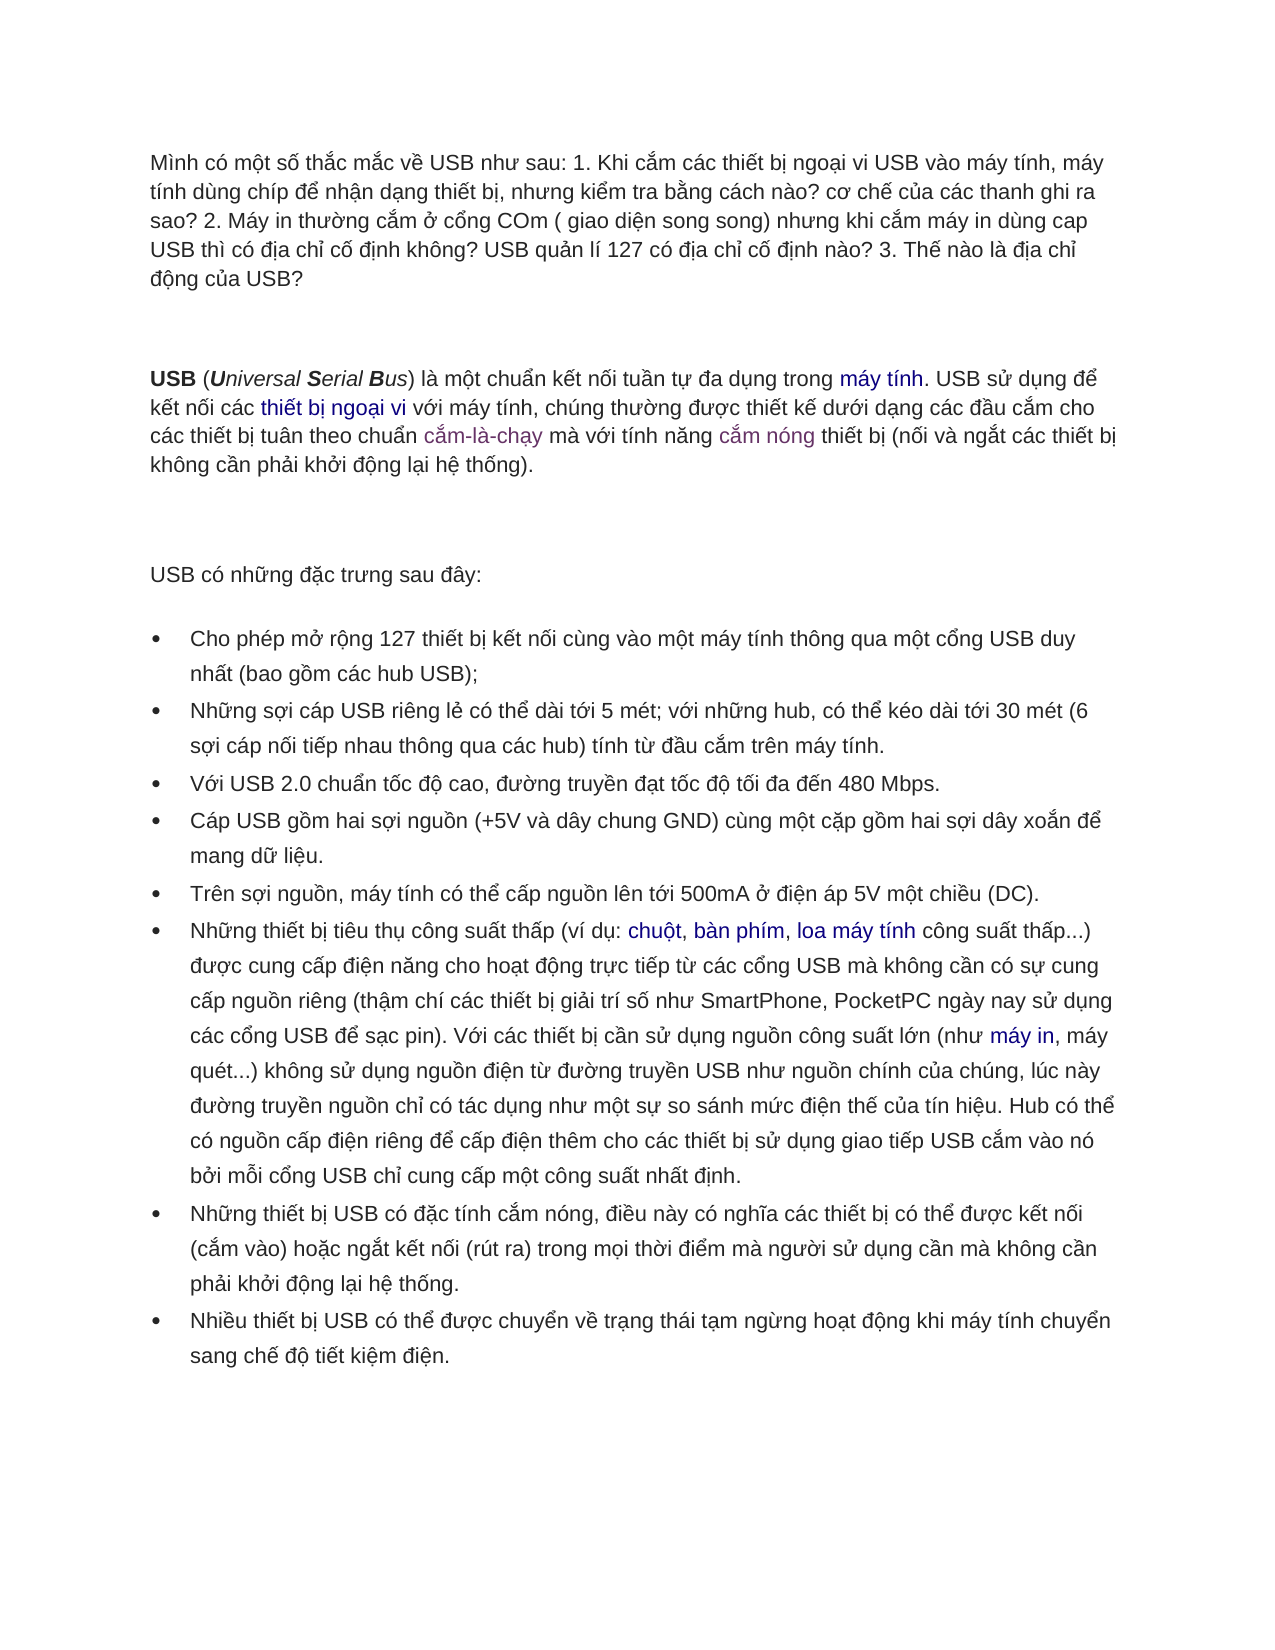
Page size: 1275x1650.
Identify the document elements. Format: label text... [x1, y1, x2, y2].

text Mình có một số thắc mắc về USB như sau: 1. Khi cắm các thiết bị ngoại vi USB vào máy tính, máy tính dùng chíp để nhận dạng thiết bị, nhưng kiểm tra bằng cách nào? cơ chế của các thanh ghi ra sao? 2. Máy in thường cắm ở cổng COm ( giao diện song song) nhưng khi cắm máy in dùng cap USB thì có địa chỉ cố định không? USB quản lí 127 có địa chỉ cố định nào? 3. Thế nào là địa chỉ động của USB? [150, 150, 1125, 291]
list Những sợi cáp USB riêng lẻ có thể dài tới 5 mét; với những hub, có thể kéo dài tới 30 mét (6 sợi cáp nối tiếp nhau thông qua các hub) tính từ đầu cắm trên máy tính. [152, 688, 1125, 758]
text USB có những đặc trưng sau đây: [150, 552, 1125, 587]
list Với USB 2.0 chuẩn tốc độ cao, đường truyền đạt tốc độ tối đa đến 480 Mbps. [152, 761, 1125, 796]
list Những thiết bị USB có đặc tính cắm nóng, điều này có nghĩa các thiết bị có thể được kết nối (cắm vào) hoặc ngắt kết nối (rút ra) trong mọi thời điểm mà người sử dụng cần mà không cần phải khởi động lại hệ thống. [152, 1191, 1125, 1296]
list Cho phép mở rộng 127 thiết bị kết nối cùng vào một máy tính thông qua một cổng USB duy nhất (bao gồm các hub USB); [152, 616, 1125, 686]
list Trên sợi nguồn, máy tính có thể cấp nguồn lên tới 500mA ở điện áp 5V một chiều (DC). [152, 871, 1125, 906]
text USB (Universal Serial Bus) là một chuẩn kết nối tuần tự đa dụng trong máy tính. USB sử dụng để kết nối các thiết bị ngoại vi với máy tính, chúng thường được thiết kế dưới dạng các đầu cắm cho các thiết bị tuân theo chuẩn cắm-là-chạy mà với tính năng cắm nóng thiết bị (nối và ngắt các thiết bị không cần phải khởi động lại hệ thống). [150, 365, 1125, 477]
list Những thiết bị tiêu thụ công suất thấp (ví dụ: chuột, bàn phím, loa máy tính công suất thấp...) được cung cấp điện năng cho hoạt động trực tiếp từ các cổng USB mà không cần có sự cung cấp nguồn riêng (thậm chí các thiết bị giải trí số như SmartPhone, PocketPC ngày nay sử dụng các cổng USB để sạc pin). Với các thiết bị cần sử dụng nguồn công suất lớn (như máy in, máy quét...) không sử dụng nguồn điện từ đường truyền USB như nguồn chính của chúng, lúc này đường truyền nguồn chỉ có tác dụng như một sự so sánh mức điện thế của tín hiệu. Hub có thể có nguồn cấp điện riêng để cấp điện thêm cho các thiết bị sử dụng giao tiếp USB cắm vào nó bởi mỗi cổng USB chỉ cung cấp một công suất nhất định. [152, 908, 1125, 1188]
list Cáp USB gồm hai sợi nguồn (+5V và dây chung GND) cùng một cặp gồm hai sợi dây xoắn để mang dữ liệu. [152, 798, 1125, 868]
list Nhiều thiết bị USB có thể được chuyển về trạng thái tạm ngừng hoạt động khi máy tính chuyển sang chế độ tiết kiệm điện. [152, 1298, 1125, 1368]
